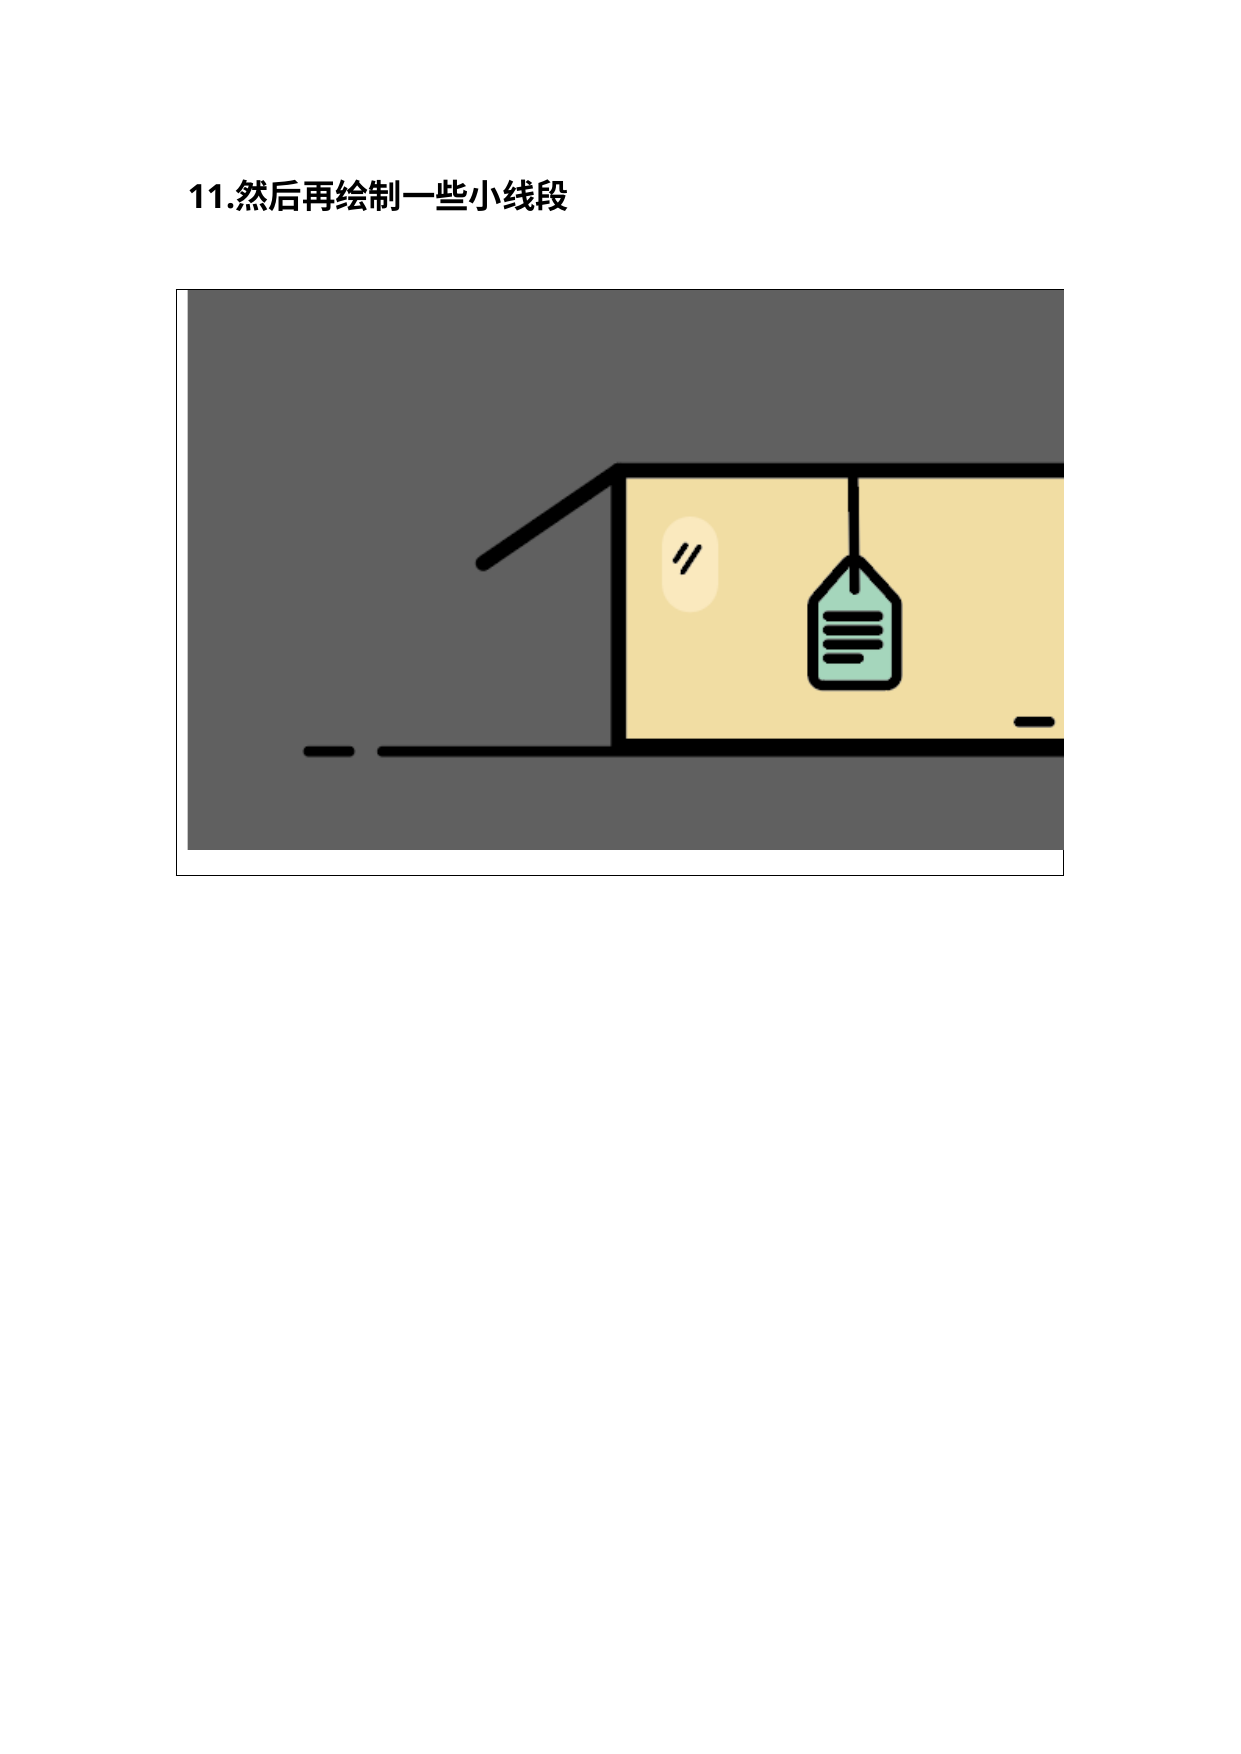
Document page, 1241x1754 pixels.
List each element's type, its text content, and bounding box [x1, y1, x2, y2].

table_header [177, 290, 1063, 875]
subtitle 11.然后再绘制一些小线段 [187, 162, 1053, 227]
picture [187, 290, 1064, 850]
